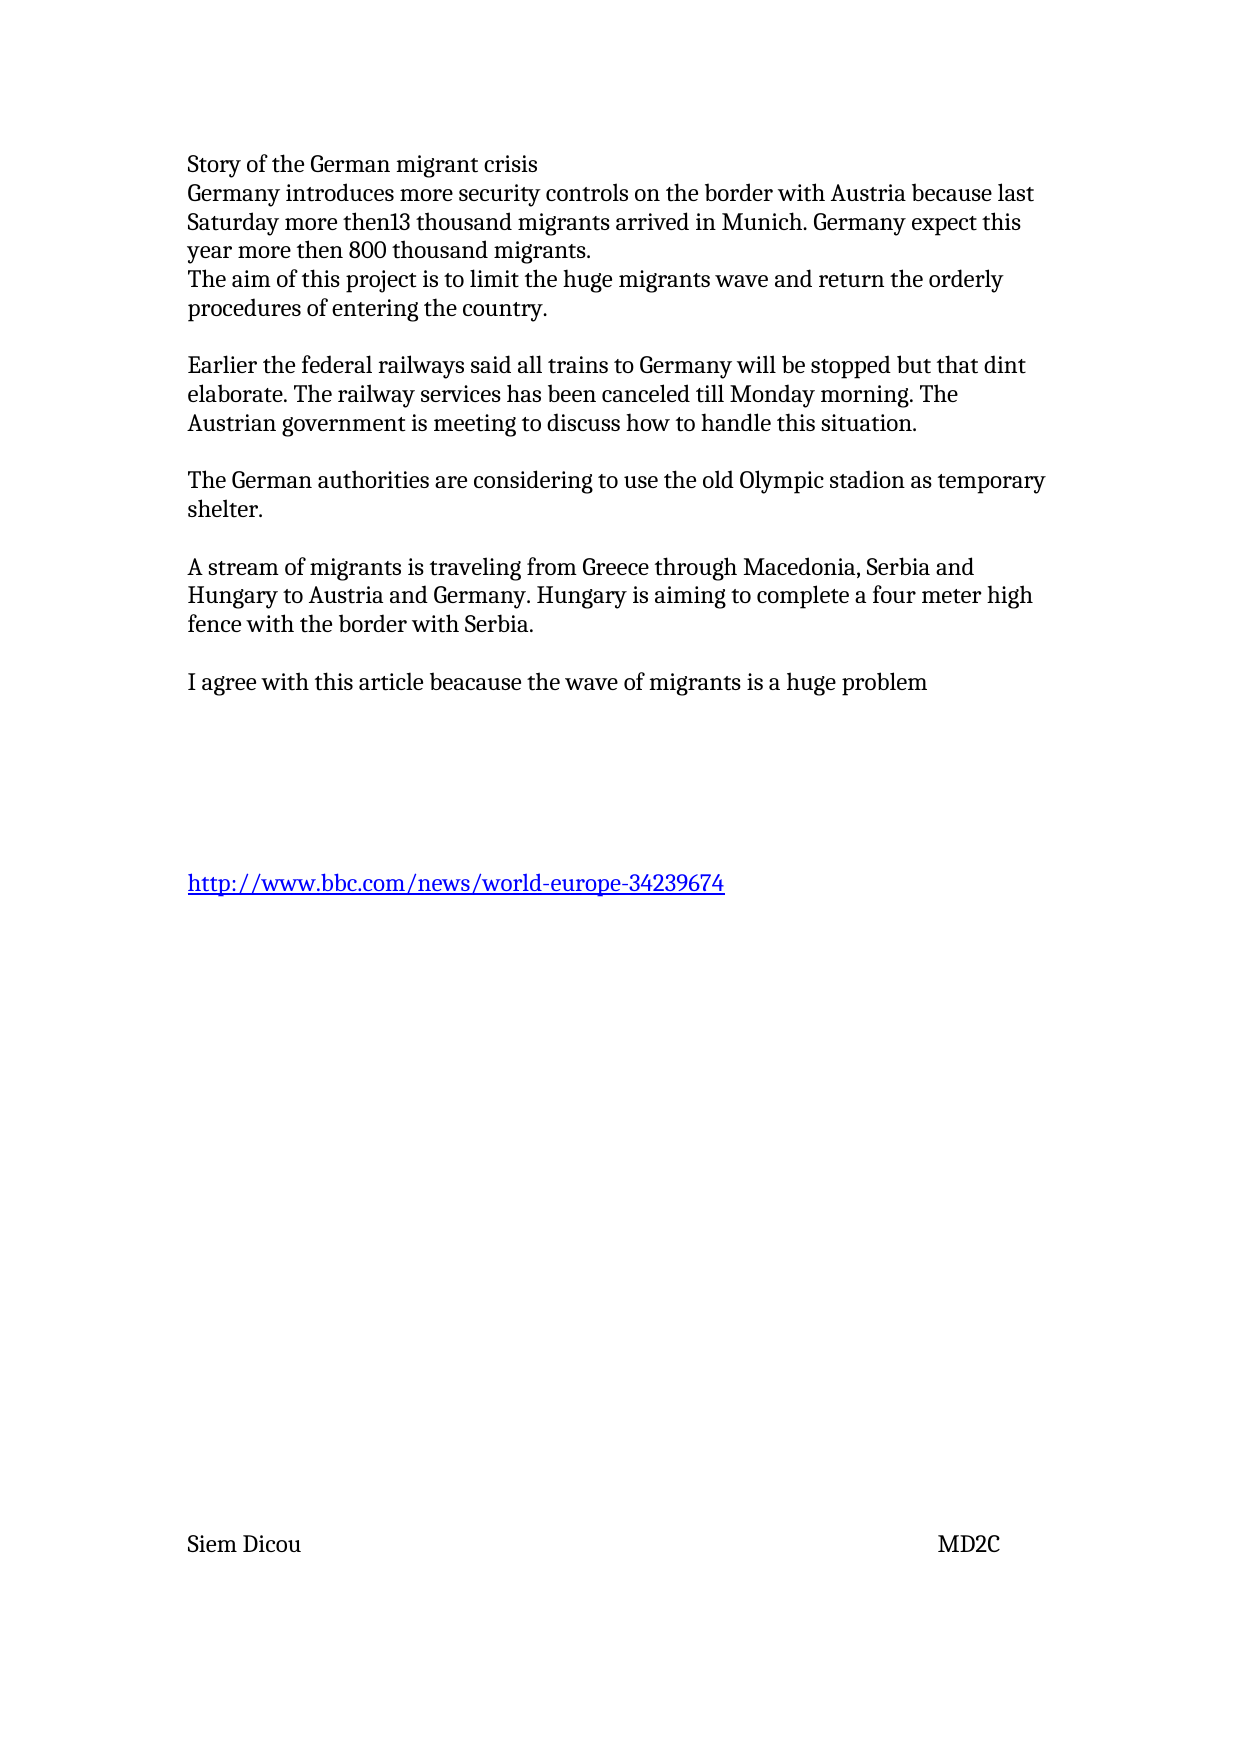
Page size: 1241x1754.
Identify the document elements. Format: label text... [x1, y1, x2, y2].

text I agree with this article beacause the wave of migrants is a huge problem [187, 667, 1053, 696]
text Story of the German migrant crisis [187, 150, 1053, 179]
text Siem Dicou MD2C [187, 1530, 1053, 1559]
text http://www.bbc.com/news/world-europe-34239674 [187, 869, 1053, 897]
text Earlier the federal railways said all trains to Germany will be stopped but that dint elaborate. The railway services has been canceled till Monday morning. The Austrian government is meeting to discuss how to handle this situation. [187, 351, 1053, 437]
text The aim of this project is to limit the huge migrants wave and return the orderly procedures of entering the country. [187, 265, 1053, 322]
text A stream of migrants is traveling from Greece through Macedonia, Serbia and Hungary to Austria and Germany. Hungary is aiming to complete a four meter high fence with the border with Serbia. [187, 552, 1053, 639]
text Germany introduces more security controls on the border with Austria because last Saturday more then13 thousand migrants arrived in Munich. Germany expect this year more then 800 thousand migrants. [187, 179, 1053, 265]
text The German authorities are considering to use the old Olympic stadion as temporary shelter. [187, 466, 1053, 524]
